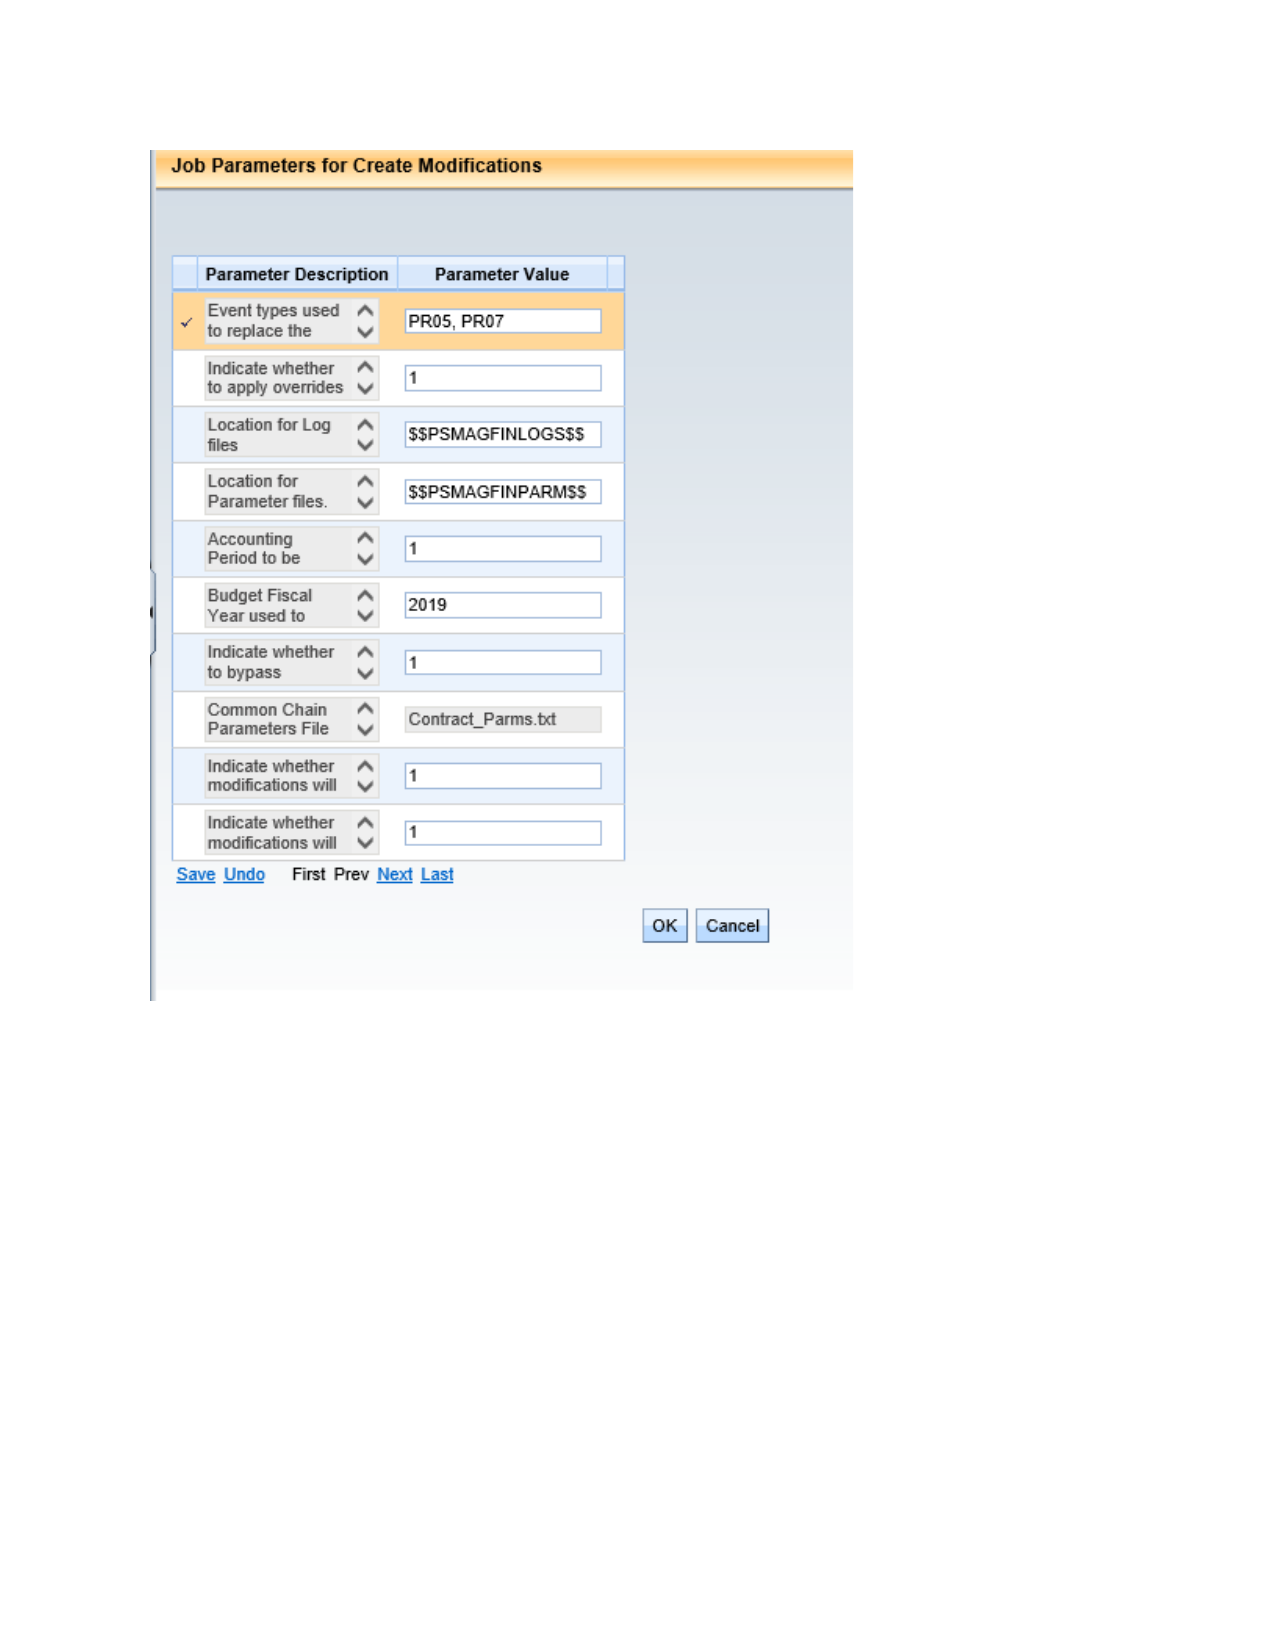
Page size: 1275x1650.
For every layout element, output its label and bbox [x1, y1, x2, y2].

picture [150, 150, 854, 1001]
